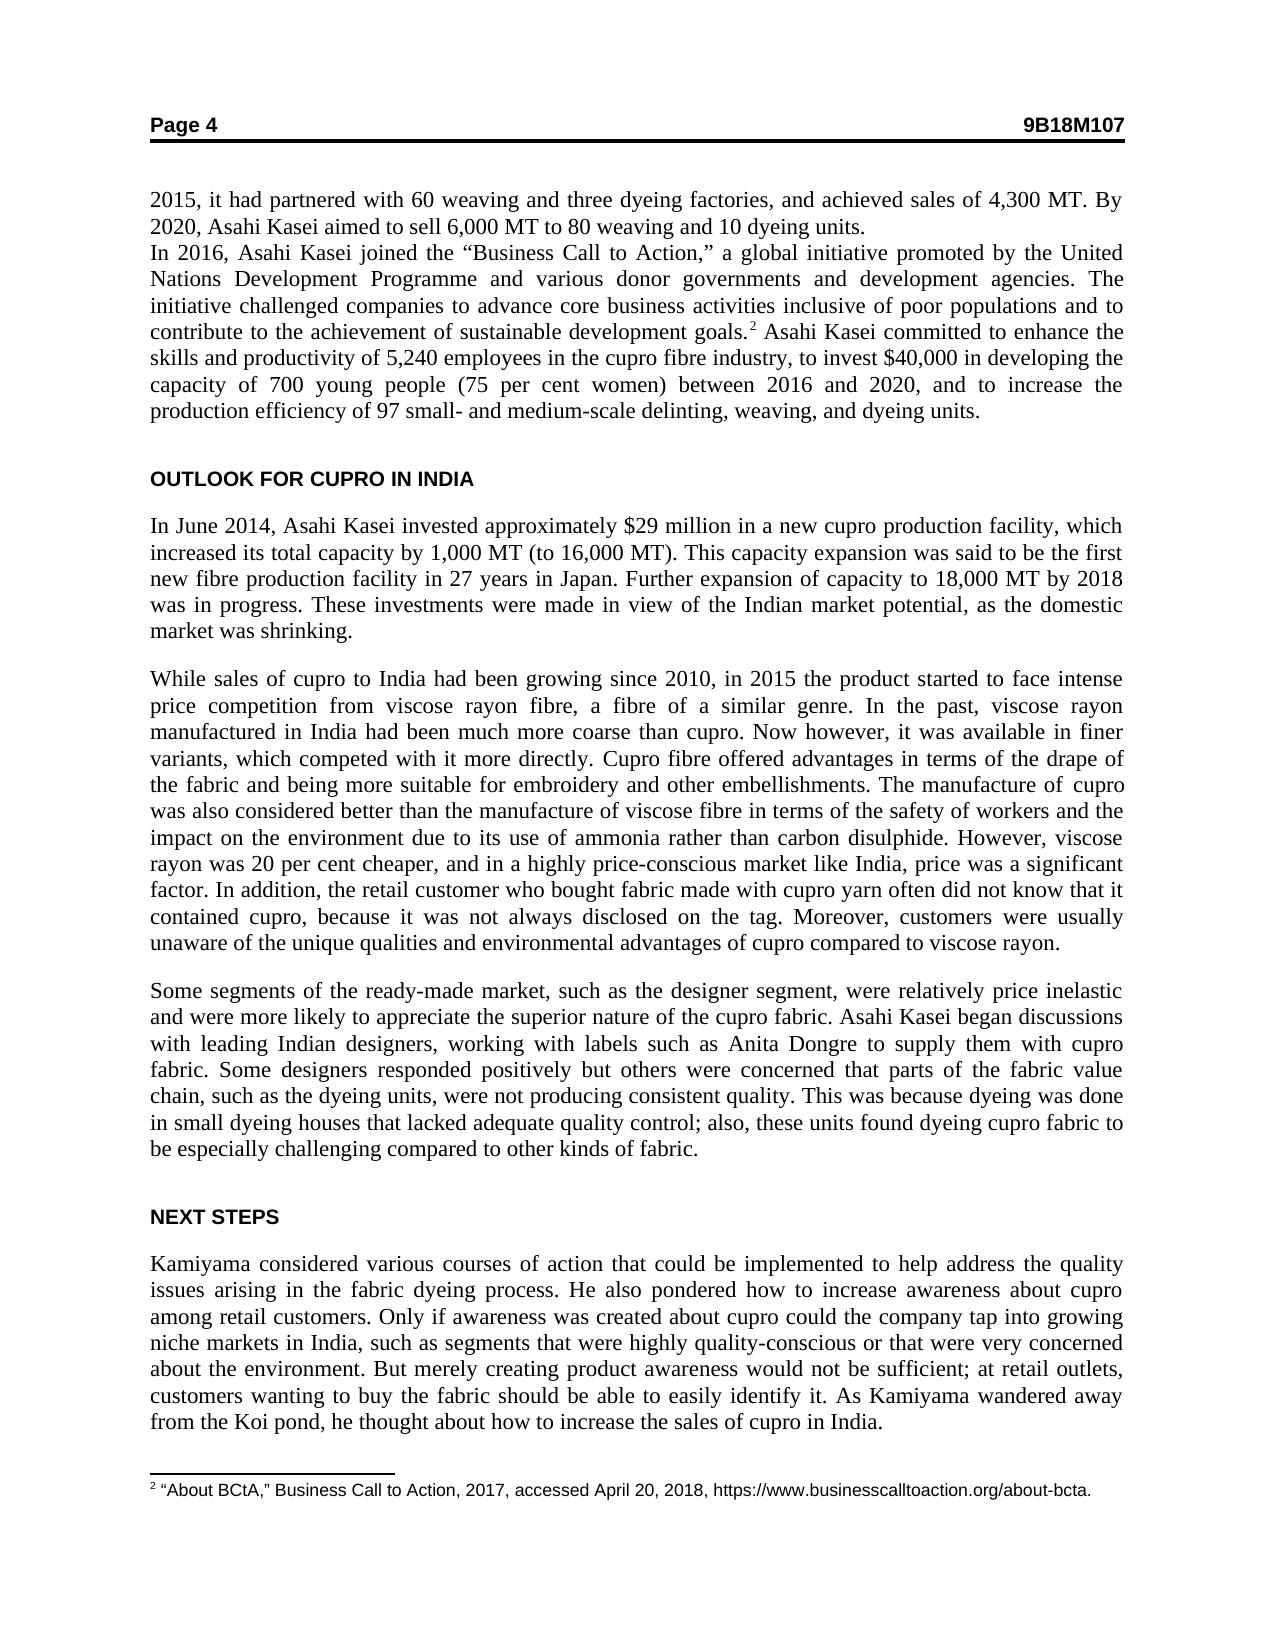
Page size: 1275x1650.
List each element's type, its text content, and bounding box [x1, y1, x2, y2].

text Some segments of the ready-made market, such as the designer segment, were relatively price inelastic and were more likely to appreciate the superior nature of the cupro fabric. Asahi Kasei began discussions with leading Indian designers, working with labels such as Anita Dongre to supply them with cupro fabric. Some designers responded positively but others were concerned that parts of the fabric value chain, such as the dyeing units, were not producing consistent quality. This was because dyeing was done in small dyeing houses that lacked adequate quality control; also, these units found dyeing cupro fabric to be especially challenging compared to other kinds of fabric. [150, 977, 1125, 1161]
text In 2016, Asahi Kasei joined the “Business Call to Action,” a global initiative promoted by the United Nations Development Programme and various donor governments and development agencies. The initiative challenged companies to advance core business activities inclusive of poor populations and to contribute to the achievement of sustainable development goals. Asahi Kasei committed to enhance the skills and productivity of 5,240 employees in the cupro fibre industry, to invest $40,000 in developing the capacity of 700 young people (75 per cent women) between 2016 and 2020, and to increase the production efficiency of 97 small- and medium-scale delinting, weaving, and dyeing units. [150, 239, 1125, 423]
text Outlook for cupro in India [150, 467, 1125, 491]
text Kamiyama considered various courses of action that could be implemented to help address the quality issues arising in the fabric dyeing process. He also pondered how to increase awareness about cupro among retail customers. Only if awareness was created about cupro could the company tap into growing niche markets in India, such as segments that were highly quality-conscious or that were very concerned about the environment. But merely creating product awareness would not be sufficient; at retail outlets, customers wanting to buy the fabric should be able to easily identify it. As Kamiyama wandered away from the Koi pond, he thought about how to increase the sales of cupro in India. [150, 1250, 1125, 1434]
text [150, 186, 1125, 239]
text While sales of cupro to India had been growing since 2010, in 2015 the product started to face intense price competition from viscose rayon fibre, a fibre of a similar genre. In the past, viscose rayon manufactured in India had been much more coarse than cupro. Now however, it was available in finer variants, which competed with it more directly. Cupro fibre offered advantages in terms of the drape of the fabric and being more suitable for embroidery and other embellishments. The manufacture of cupro was also considered better than the manufacture of viscose fibre in terms of the safety of workers and the impact on the environment due to its use of ammonia rather than carbon disulphide. However, viscose rayon was 20 per cent cheaper, and in a highly price-conscious market like India, price was a significant factor. In addition, the retail customer who bought fabric made with cupro yarn often did not know that it contained cupro, because it was not always disclosed on the tag. Moreover, customers were usually unaware of the unique qualities and environmental advantages of cupro compared to viscose rayon. [150, 666, 1125, 955]
text In June 2014, Asahi Kasei invested approximately $29 million in a new cupro production facility, which increased its total capacity by 1,000 MT (to 16,000 MT). This capacity expansion was said to be the first new fibre production facility in 27 years in Japan. Further expansion of capacity to 18,000 MT by 2018 was in progress. These investments were made in view of the Indian market potential, as the domestic market was shrinking. [150, 512, 1125, 644]
text Next Steps [150, 1204, 1125, 1228]
